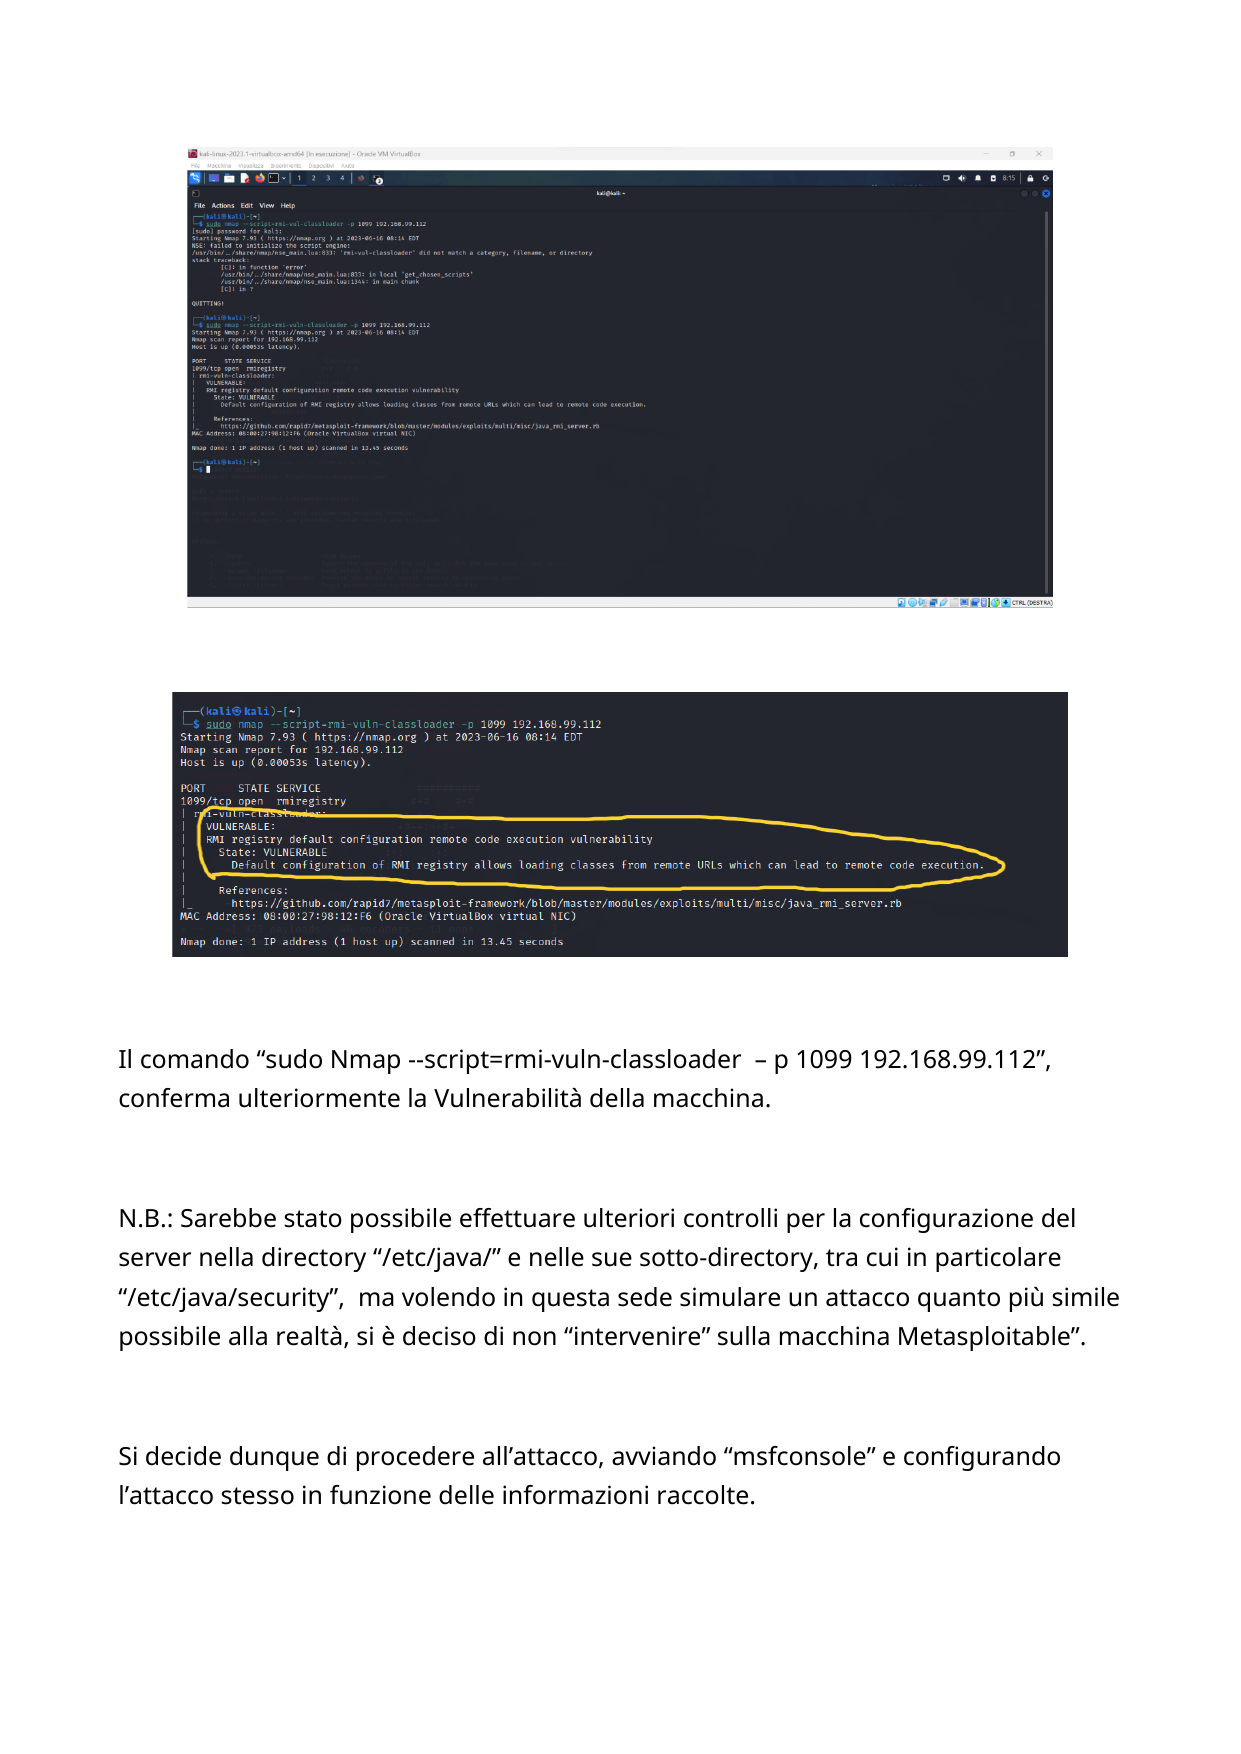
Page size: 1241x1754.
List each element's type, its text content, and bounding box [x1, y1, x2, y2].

picture [172, 692, 1068, 957]
text Il comando “sudo Nmap --script=rmi-vuln-classloader – p 1099 192.168.99.112”, conferma ulteriormente la Vulnerabilità della macchina. [118, 1042, 1122, 1115]
text Si decide dunque di procedere all’attacco, avviando “msfconsole” e configurando l’attacco stesso in funzione delle informazioni raccolte. [118, 1438, 1122, 1512]
text N.B.: Sarebbe stato possibile effettuare ulteriori controlli per la configurazione del server nella directory “/etc/java/” e nelle sue sotto-directory, tra cui in particolare “/etc/java/security”, ma volendo in questa sede simulare un attacco quanto più simile possibile alla realtà, si è deciso di non “intervenire” sulla macchina Metasploitable”. [118, 1201, 1122, 1352]
picture [187, 147, 1053, 608]
